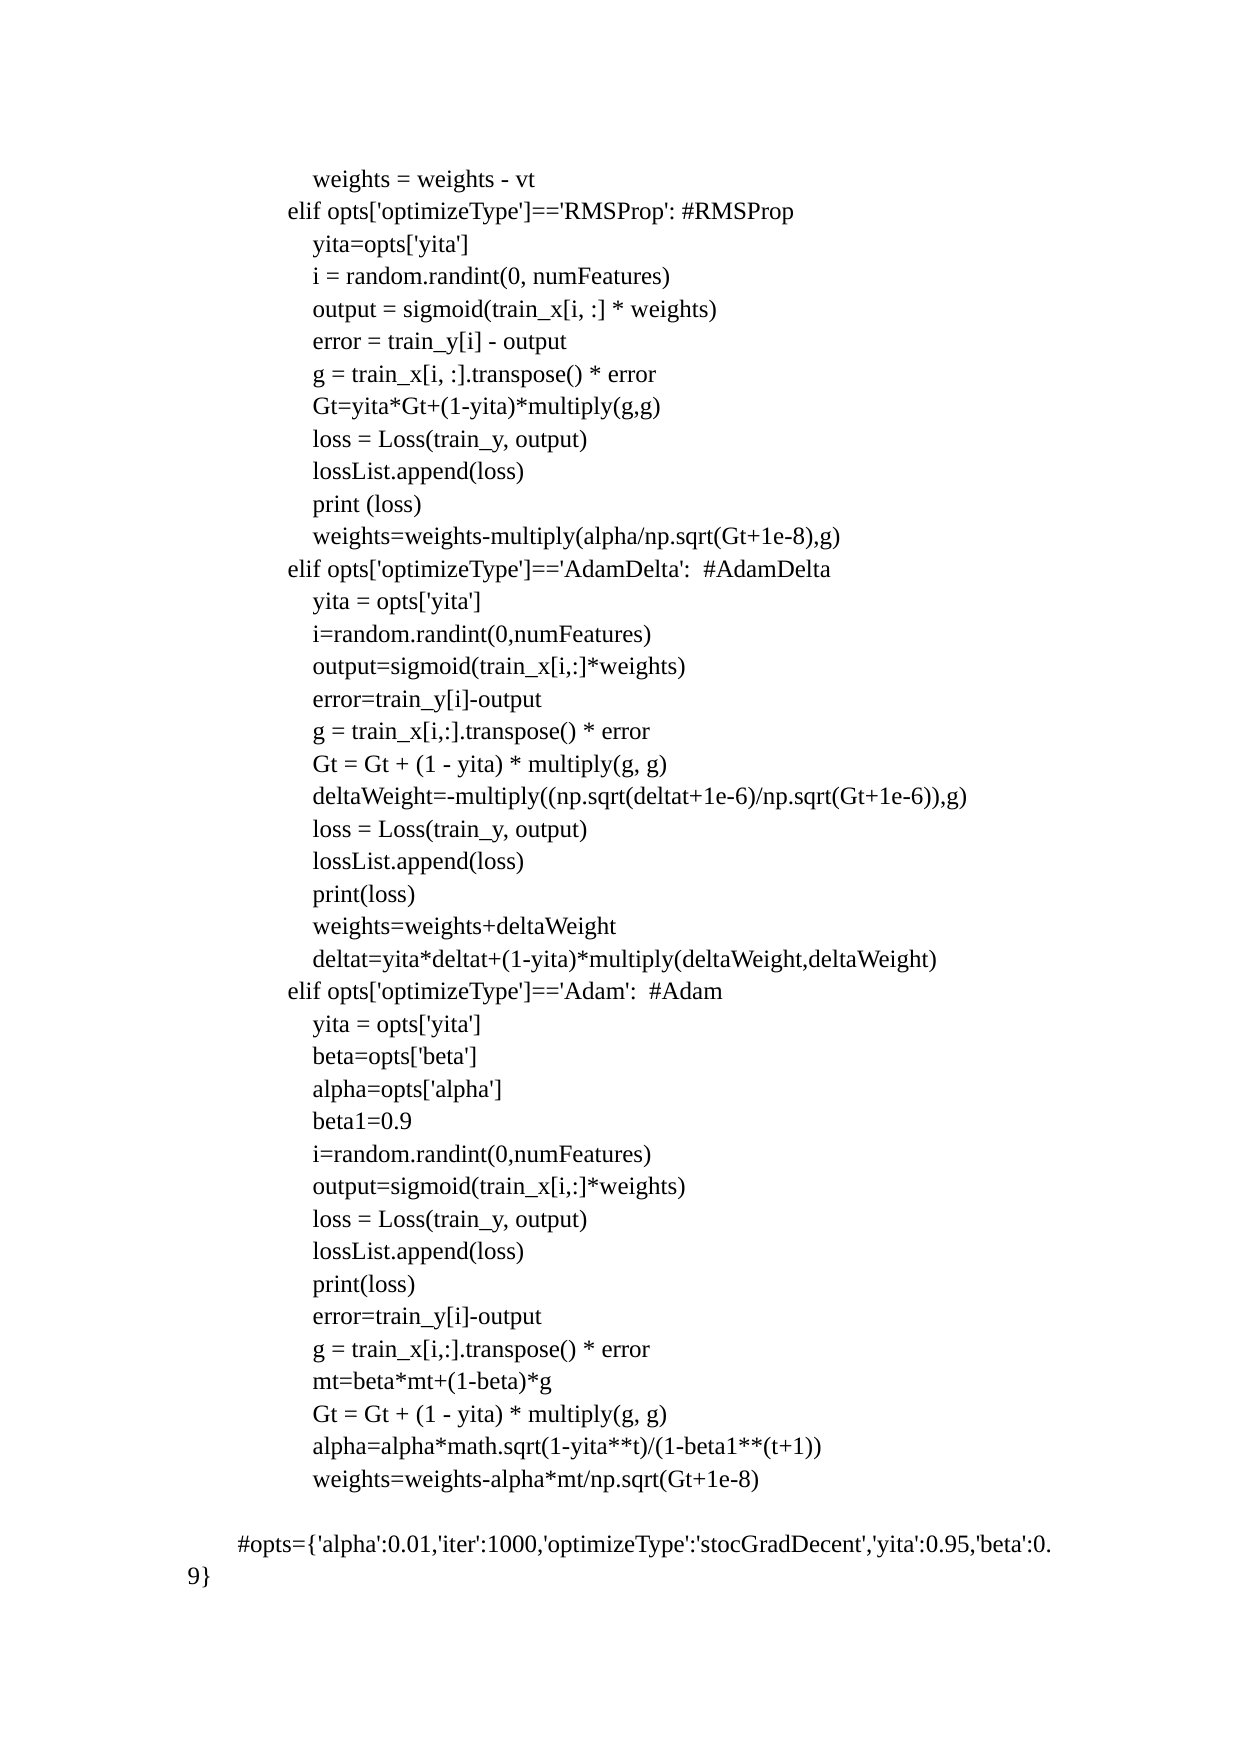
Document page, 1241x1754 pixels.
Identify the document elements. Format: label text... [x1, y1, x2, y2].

list mt=beta*mt+(1-beta)*g [187, 1364, 1053, 1397]
list Gt = Gt + (1 - yita) * multiply(g, g) [187, 747, 1053, 779]
list print(loss) [187, 877, 1053, 909]
list loss = Loss(train_y, output) [187, 422, 1053, 454]
list yita = opts['yita'] [187, 1007, 1053, 1039]
list output=sigmoid(train_x[i,:]*weights) [187, 1169, 1053, 1202]
list print (loss) [187, 487, 1053, 519]
list beta=opts['beta'] [187, 1039, 1053, 1072]
list lossList.append(loss) [187, 1234, 1053, 1267]
list g = train_x[i, :].transpose() * error [187, 357, 1053, 389]
list g = train_x[i,:].transpose() * error [187, 1332, 1053, 1364]
list elif opts['optimizeType']=='AdamDelta': #AdamDelta [187, 552, 1053, 584]
list beta1=0.9 [187, 1104, 1053, 1137]
list #opts={'alpha':0.01,'iter':1000,'optimizeType':'stocGradDecent','yita':0.95,'beta':0.9} [187, 1527, 1053, 1592]
list error=train_y[i]-output [187, 1299, 1053, 1332]
list alpha=alpha*math.sqrt(1-yita**t)/(1-beta1**(t+1)) [187, 1429, 1053, 1462]
list Gt = Gt + (1 - yita) * multiply(g, g) [187, 1397, 1053, 1429]
list loss = Loss(train_y, output) [187, 812, 1053, 844]
list print(loss) [187, 1267, 1053, 1299]
list yita=opts['yita'] [187, 227, 1053, 259]
list output=sigmoid(train_x[i,:]*weights) [187, 649, 1053, 682]
list output = sigmoid(train_x[i, :] * weights) [187, 292, 1053, 324]
list weights=weights-multiply(alpha/np.sqrt(Gt+1e-8),g) [187, 519, 1053, 552]
list lossList.append(loss) [187, 844, 1053, 877]
list loss = Loss(train_y, output) [187, 1202, 1053, 1234]
list i=random.randint(0,numFeatures) [187, 617, 1053, 649]
list elif opts['optimizeType']=='RMSProp': #RMSProp [187, 194, 1053, 227]
list g = train_x[i,:].transpose() * error [187, 714, 1053, 747]
list elif opts['optimizeType']=='Adam': #Adam [187, 974, 1053, 1007]
list i = random.randint(0, numFeatures) [187, 259, 1053, 292]
list i=random.randint(0,numFeatures) [187, 1137, 1053, 1169]
list error = train_y[i] - output [187, 324, 1053, 357]
list error=train_y[i]-output [187, 682, 1053, 714]
list weights=weights-alpha*mt/np.sqrt(Gt+1e-8) [187, 1462, 1053, 1494]
list weights = weights - vt [187, 162, 1053, 194]
list yita = opts['yita'] [187, 584, 1053, 617]
list alpha=opts['alpha'] [187, 1072, 1053, 1104]
list Gt=yita*Gt+(1-yita)*multiply(g,g) [187, 389, 1053, 422]
list deltaWeight=-multiply((np.sqrt(deltat+1e-6)/np.sqrt(Gt+1e-6)),g) [187, 779, 1053, 812]
list weights=weights+deltaWeight [187, 909, 1053, 942]
list lossList.append(loss) [187, 454, 1053, 487]
list deltat=yita*deltat+(1-yita)*multiply(deltaWeight,deltaWeight) [187, 942, 1053, 974]
